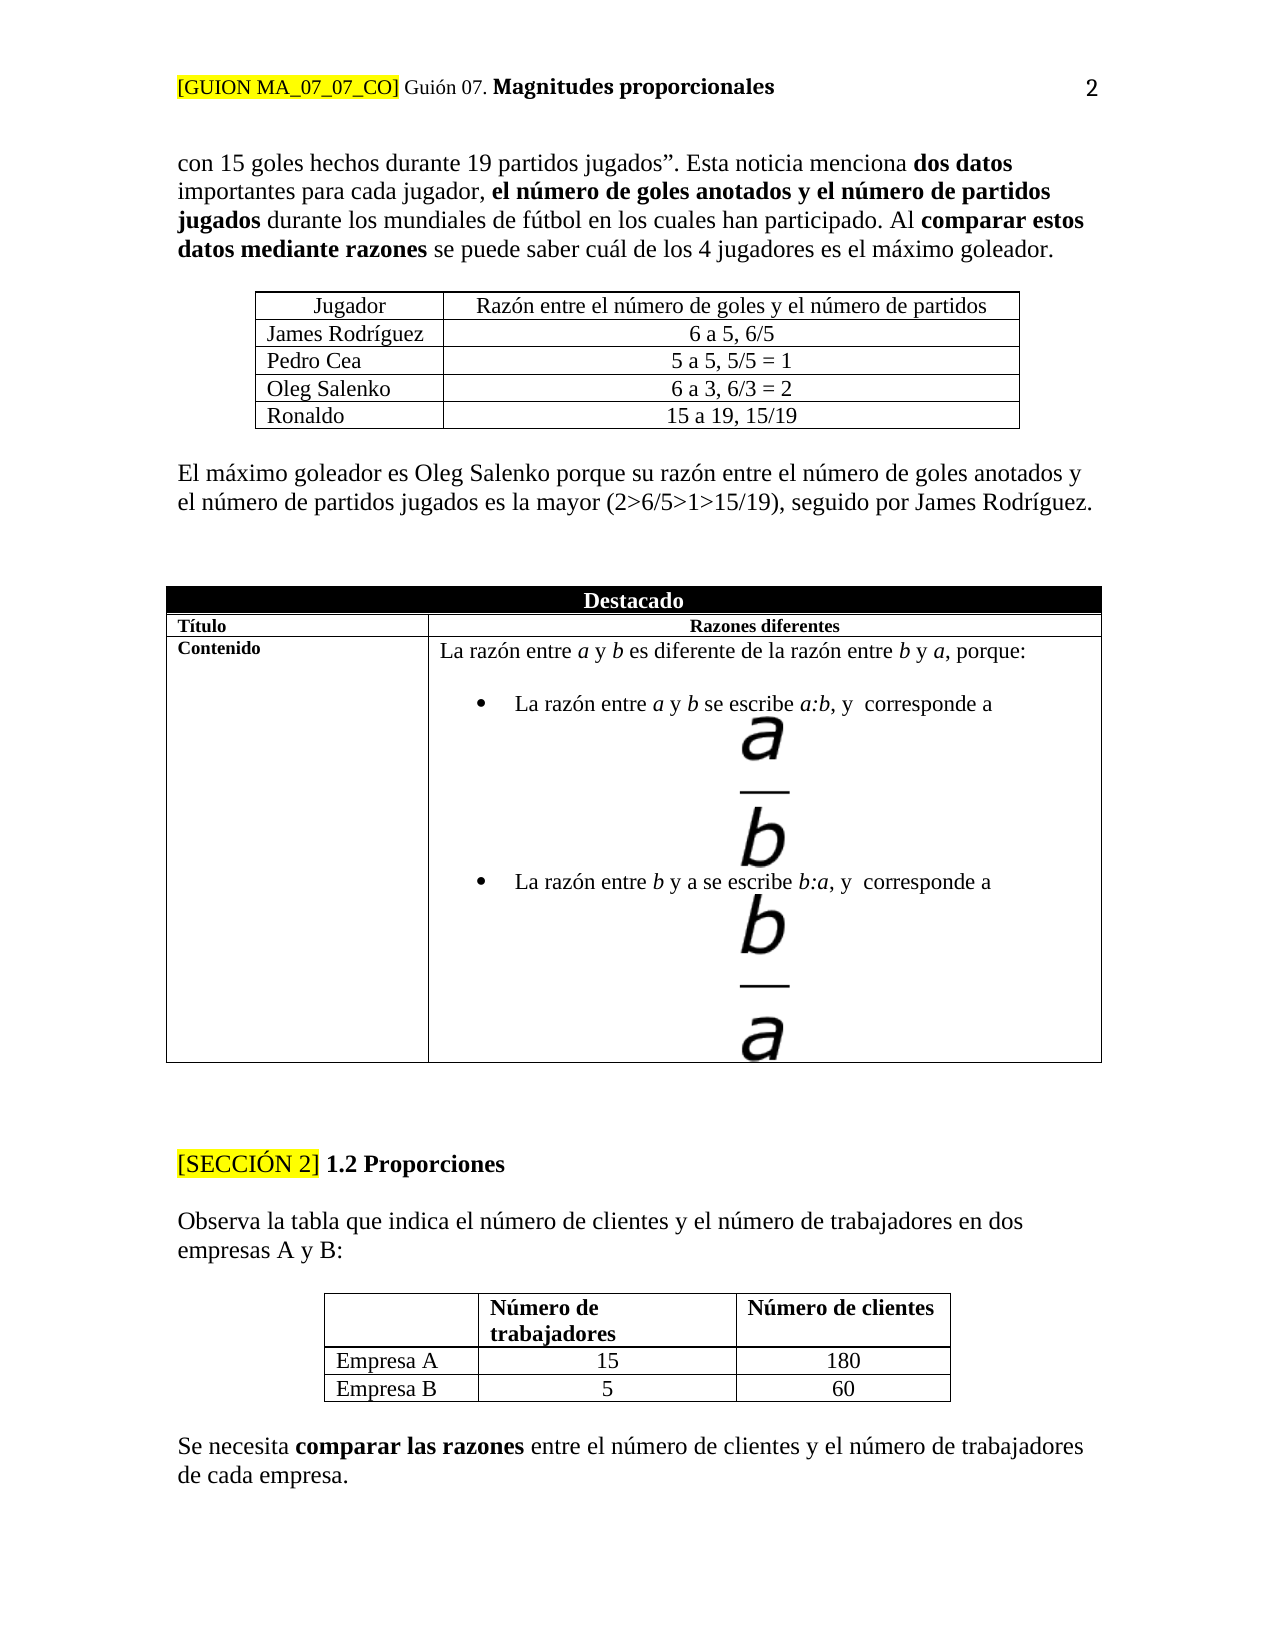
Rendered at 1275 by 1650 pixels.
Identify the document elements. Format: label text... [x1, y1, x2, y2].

table_header Número de trabajadores [479, 1294, 736, 1346]
text Observa la tabla que indica el número de clientes y el número de trabajadores en dos empresas A y B: [177, 1206, 1098, 1264]
table_header Razón entre el número de goles y el número de partidos [444, 293, 1019, 319]
table_header [325, 1294, 478, 1346]
table_cell 6 a 5, 6/5 [444, 320, 1019, 346]
table_cell Pedro Cea [256, 347, 443, 373]
table_cell Ronaldo [256, 402, 443, 428]
table_cell Empresa B [325, 1375, 478, 1401]
table_cell La razón entre a y b es diferente de la razón entre b y a, porque: La razón entre a y b se escribe a:b, y corresponde a La razón entre b y a se escribe b:a, y corresponde a [429, 637, 1101, 1062]
text [SECCIÓN 2] 1.2 Proporciones [319, 1149, 1098, 1178]
table_cell Empresa A [325, 1348, 478, 1374]
picture [739, 894, 790, 1062]
table_cell 15 [479, 1348, 736, 1374]
table_cell 15 a 19, 15/19 [444, 402, 1019, 428]
table_cell Oleg Salenko [256, 375, 443, 401]
picture [739, 716, 790, 868]
table_cell Título [167, 615, 428, 636]
table_cell 5 a 5, 5/5 = 1 [444, 347, 1019, 373]
table_cell James Rodríguez [256, 320, 443, 346]
table_header Número de clientes [737, 1294, 950, 1346]
text Se necesita comparar las razones entre el número de clientes y el número de trabajadores de cada empresa. [177, 1431, 1098, 1488]
table_cell 180 [737, 1348, 950, 1374]
table_cell Contenido [167, 637, 428, 1062]
table_header Jugador [256, 293, 443, 319]
table_cell 60 [737, 1375, 950, 1401]
text El máximo goleador es Oleg Salenko porque su razón entre el número de goles anotados y el número de partidos jugados es la mayor (2>6/5>1>15/19), seguido por James Rodríguez. [177, 458, 1098, 516]
table_header Destacado [167, 587, 1101, 613]
table_cell 5 [479, 1375, 736, 1401]
table_cell 6 a 3, 6/3 = 2 [444, 375, 1019, 401]
table_cell Razones diferentes [429, 615, 1101, 636]
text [177, 148, 1098, 263]
